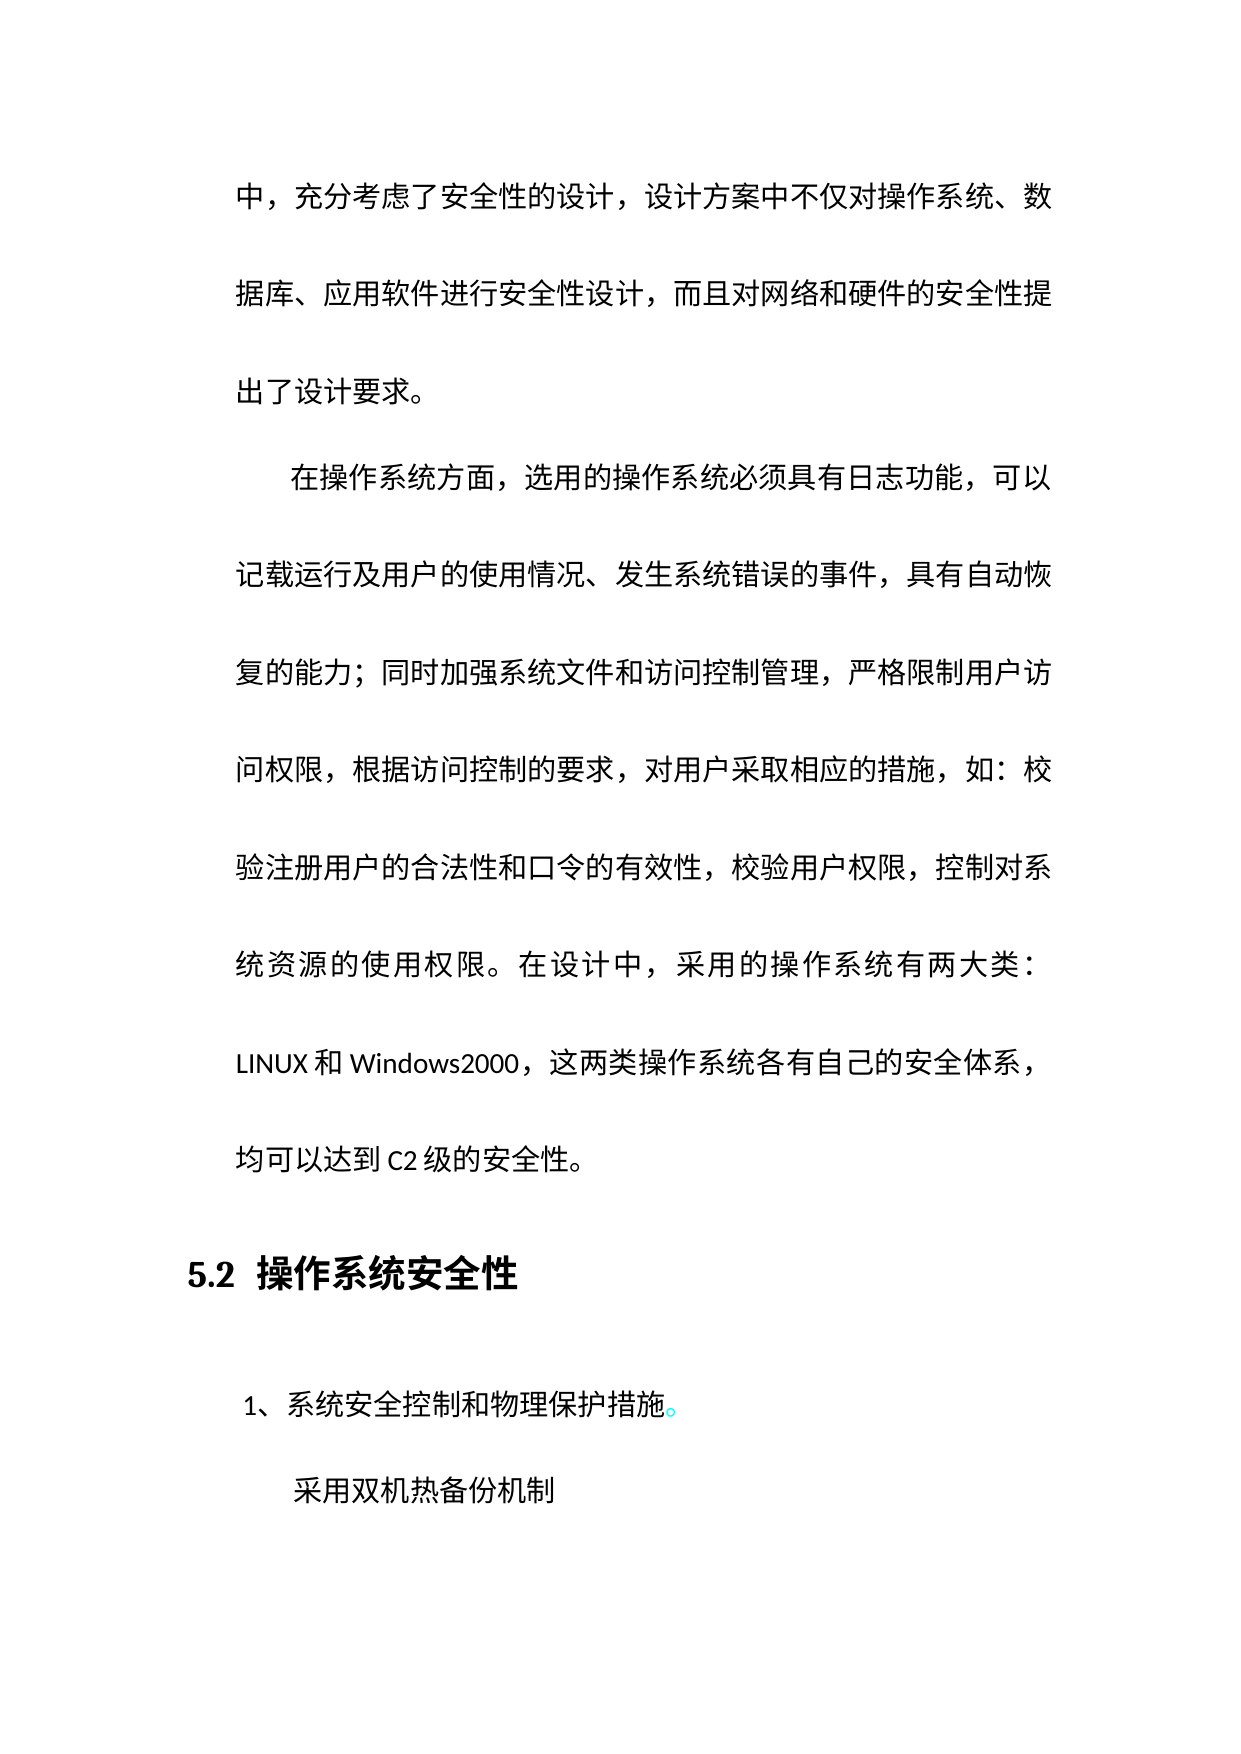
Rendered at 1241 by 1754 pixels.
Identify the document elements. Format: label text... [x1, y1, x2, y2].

subtitle 操作系统安全性 [187, 1239, 1053, 1304]
text 采用双机热备份机制 [217, 1457, 1053, 1522]
text 1、系统安全控制和物理保护措施。 [217, 1371, 1053, 1436]
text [236, 162, 1053, 422]
text 在操作系统方面，选用的操作系统必须具有日志功能，可以记载运行及用户的使用情况、发生系统错误的事件，具有自动恢复的能力；同时加强系统文件和访问控制管理，严格限制用户访问权限，根据访问控制的要求，对用户采取相应的措施，如：校验注册用户的合法性和口令的有效性，校验用户权限，控制对系统资源的使用权限。在设计中，采用的操作系统有两大类：LINUX和Windows2000，这两类操作系统各有自己的安全体系，均可以达到C2级的安全性。 [236, 443, 1053, 1191]
